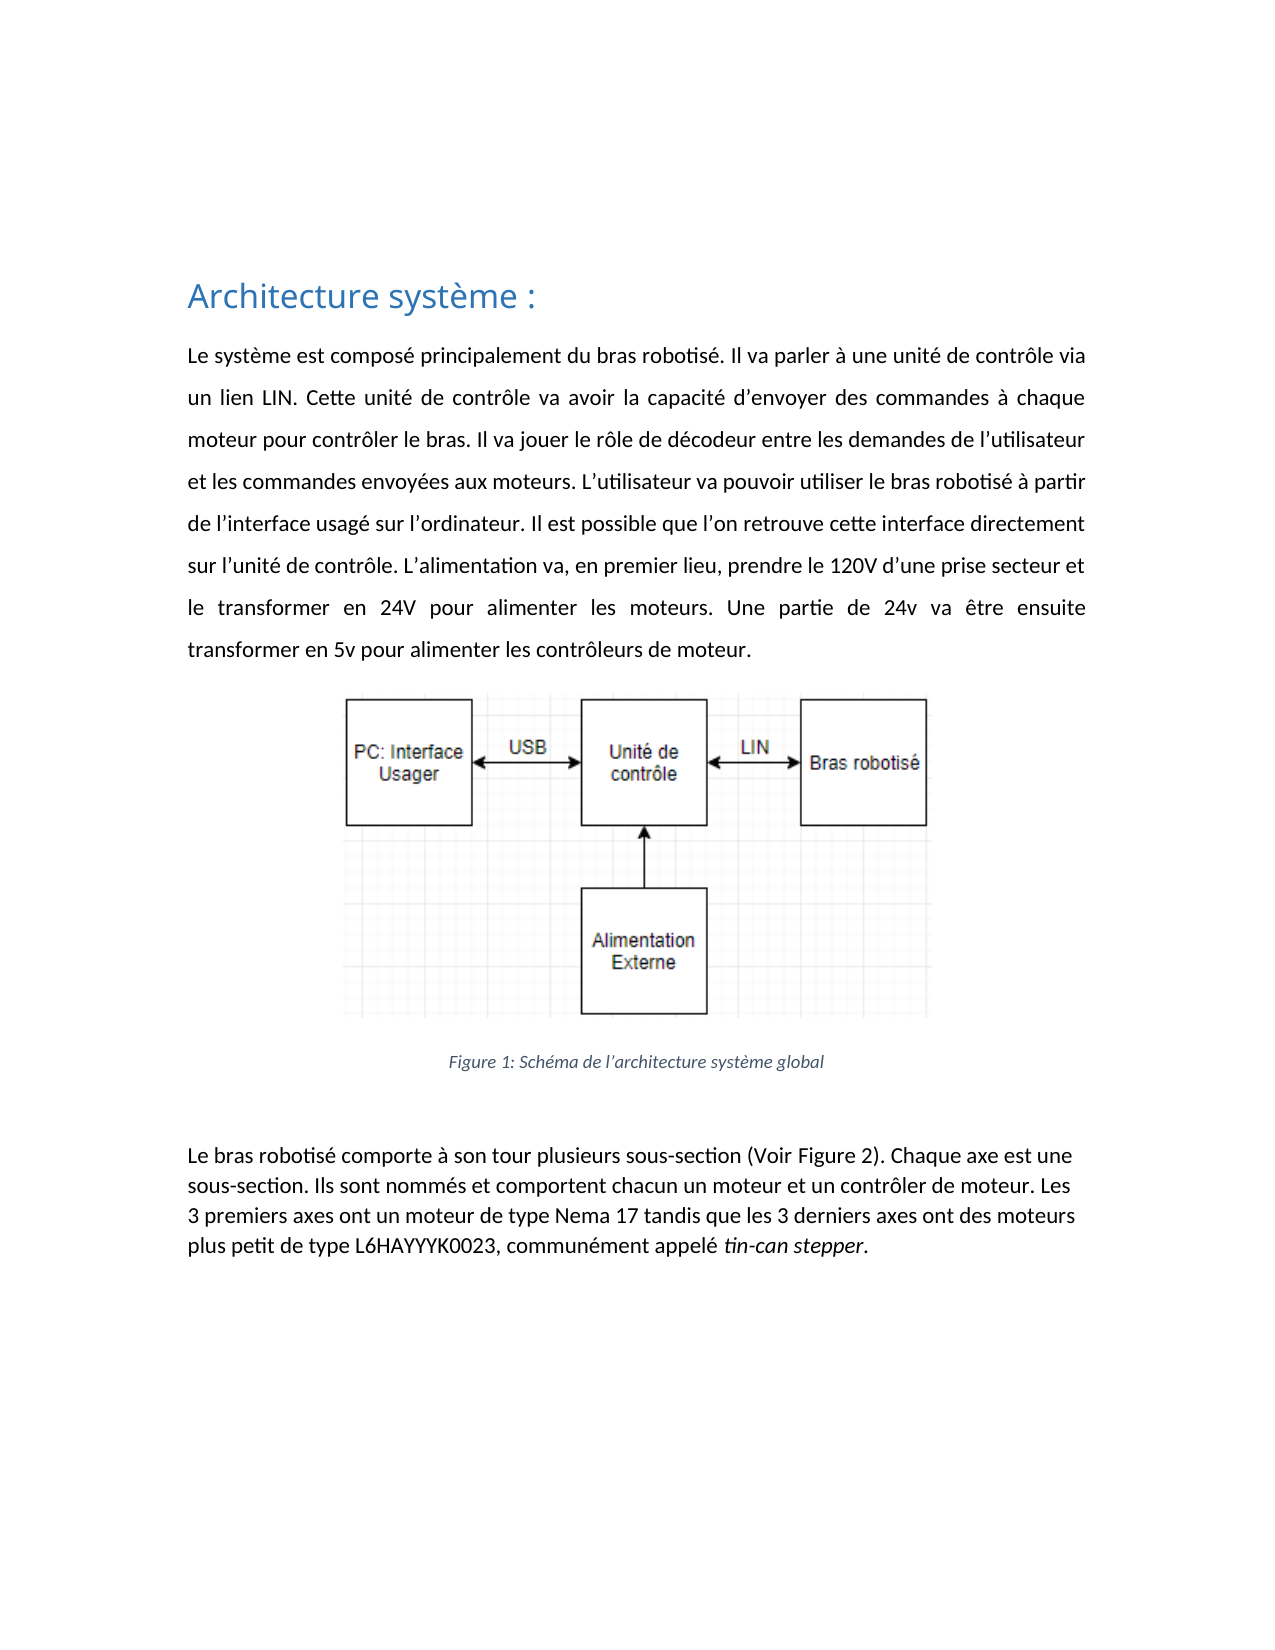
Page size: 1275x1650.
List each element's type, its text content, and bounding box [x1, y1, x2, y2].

text Le système est composé principalement du bras robotisé. Il va parler à une unité de contrôle via un lien LIN. Cette unité de contrôle va avoir la capacité d’envoyer des commandes à chaque moteur pour contrôler le bras. Il va jouer le rôle de décodeur entre les demandes de l’utilisateur et les commandes envoyées aux moteurs. L’utilisateur va pouvoir utiliser le bras robotisé à partir de l’interface usagé sur l’ordinateur. Il est possible que l’on retrouve cette interface directement sur l’unité de contrôle. L’alimentation va, en premier lieu, prendre le 120V d’une prise secteur et le transformer en 24V pour alimenter les moteurs. Une partie de 24v va être ensuite transformer en 5v pour alimenter les contrôleurs de moteur. [187, 341, 1087, 663]
text Le bras robotisé comporte à son tour plusieurs sous-section (Voir Figure 2). Chaque axe est une sous-section. Ils sont nommés et comportent chacun un moteur et un contrôler de moteur. Les 3 premiers axes ont un moteur de type Nema 17 tandis que les 3 derniers axes ont des moteurs plus petit de type L6HAYYYK0023, communément appelé tin-can stepper. [187, 1141, 1087, 1259]
picture [343, 693, 932, 1018]
subtitle Architecture système : [187, 273, 1087, 319]
